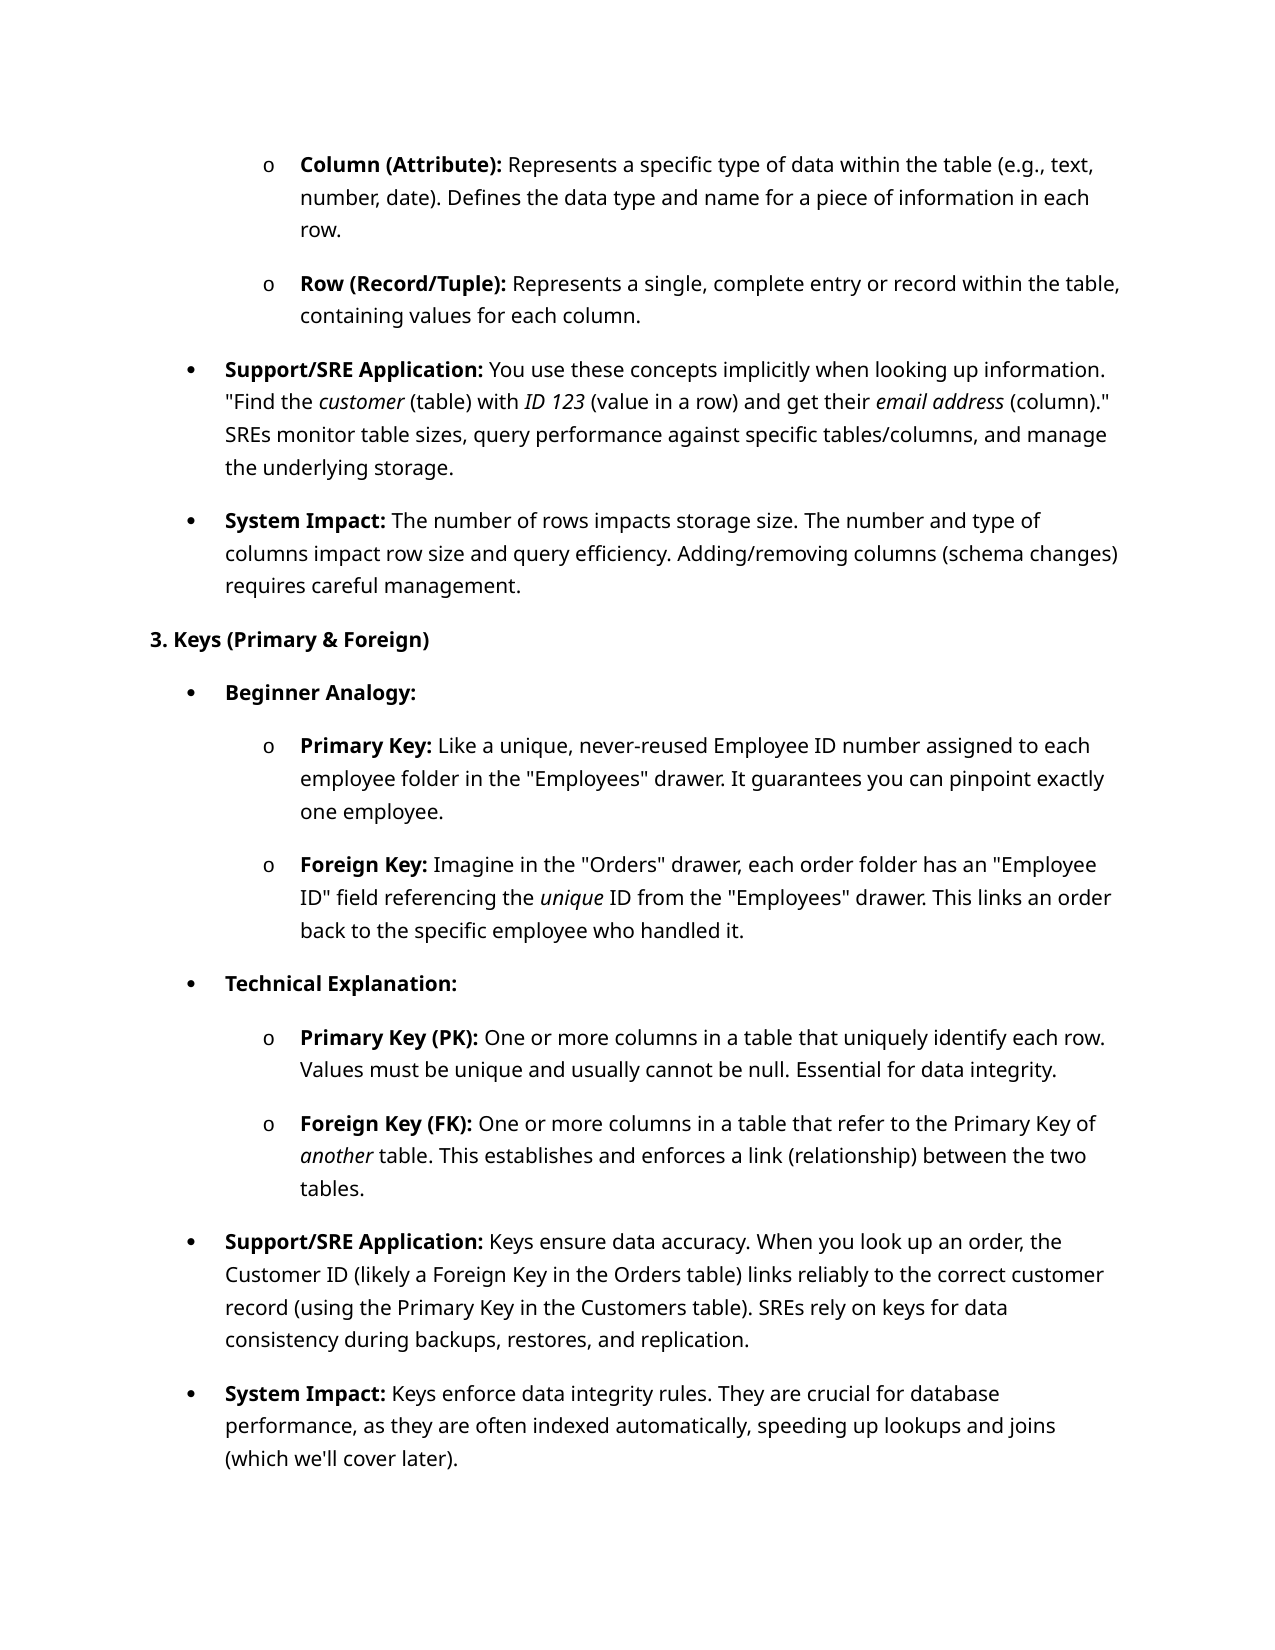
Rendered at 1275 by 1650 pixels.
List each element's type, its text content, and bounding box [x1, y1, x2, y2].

list System Impact: The number of rows impacts storage size. The number and type of columns impact row size and query efficiency. Adding/removing columns (schema changes) requires careful management. [187, 506, 1125, 600]
list Support/SRE Application: You use these concepts implicitly when looking up information. "Find the customer (table) with ID 123 (value in a row) and get their email address (column)." SREs monitor table sizes, query performance against specific tables/columns, and manage the underlying storage. [187, 355, 1125, 481]
list System Impact: Keys enforce data integrity rules. They are crucial for database performance, as they are often indexed automatically, speeding up lookups and joins (which we'll cover later). [187, 1379, 1125, 1472]
list Row (Record/Tuple): Represents a single, complete entry or record within the table, containing values for each column. [262, 269, 1125, 330]
list Support/SRE Application: Keys ensure data accuracy. When you look up an order, the Customer ID (likely a Foreign Key in the Orders table) links reliably to the correct customer record (using the Primary Key in the Customers table). SREs rely on keys for data consistency during backups, restores, and replication. [187, 1227, 1125, 1354]
list Foreign Key (FK): One or more columns in a table that refer to the Primary Key of another table. This establishes and enforces a link (relationship) between the two tables. [262, 1109, 1125, 1202]
list Primary Key (PK): One or more columns in a table that uniquely identify each row. Values must be unique and usually cannot be null. Essential for data integrity. [262, 1023, 1125, 1084]
text 3. Keys (Primary & Foreign) [150, 625, 1125, 653]
list Beginner Analogy: [187, 678, 1125, 707]
list Column (Attribute): Represents a specific type of data within the table (e.g., text, number, date). Defines the data type and name for a piece of information in each row. [262, 150, 1125, 244]
list Technical Explanation: [187, 969, 1125, 998]
list Primary Key: Like a unique, never-reused Employee ID number assigned to each employee folder in the "Employees" drawer. It guarantees you can pinpoint exactly one employee. [262, 732, 1125, 825]
list Foreign Key: Imagine in the "Orders" drawer, each order folder has an "Employee ID" field referencing the unique ID from the "Employees" drawer. This links an order back to the specific employee who handled it. [262, 850, 1125, 944]
